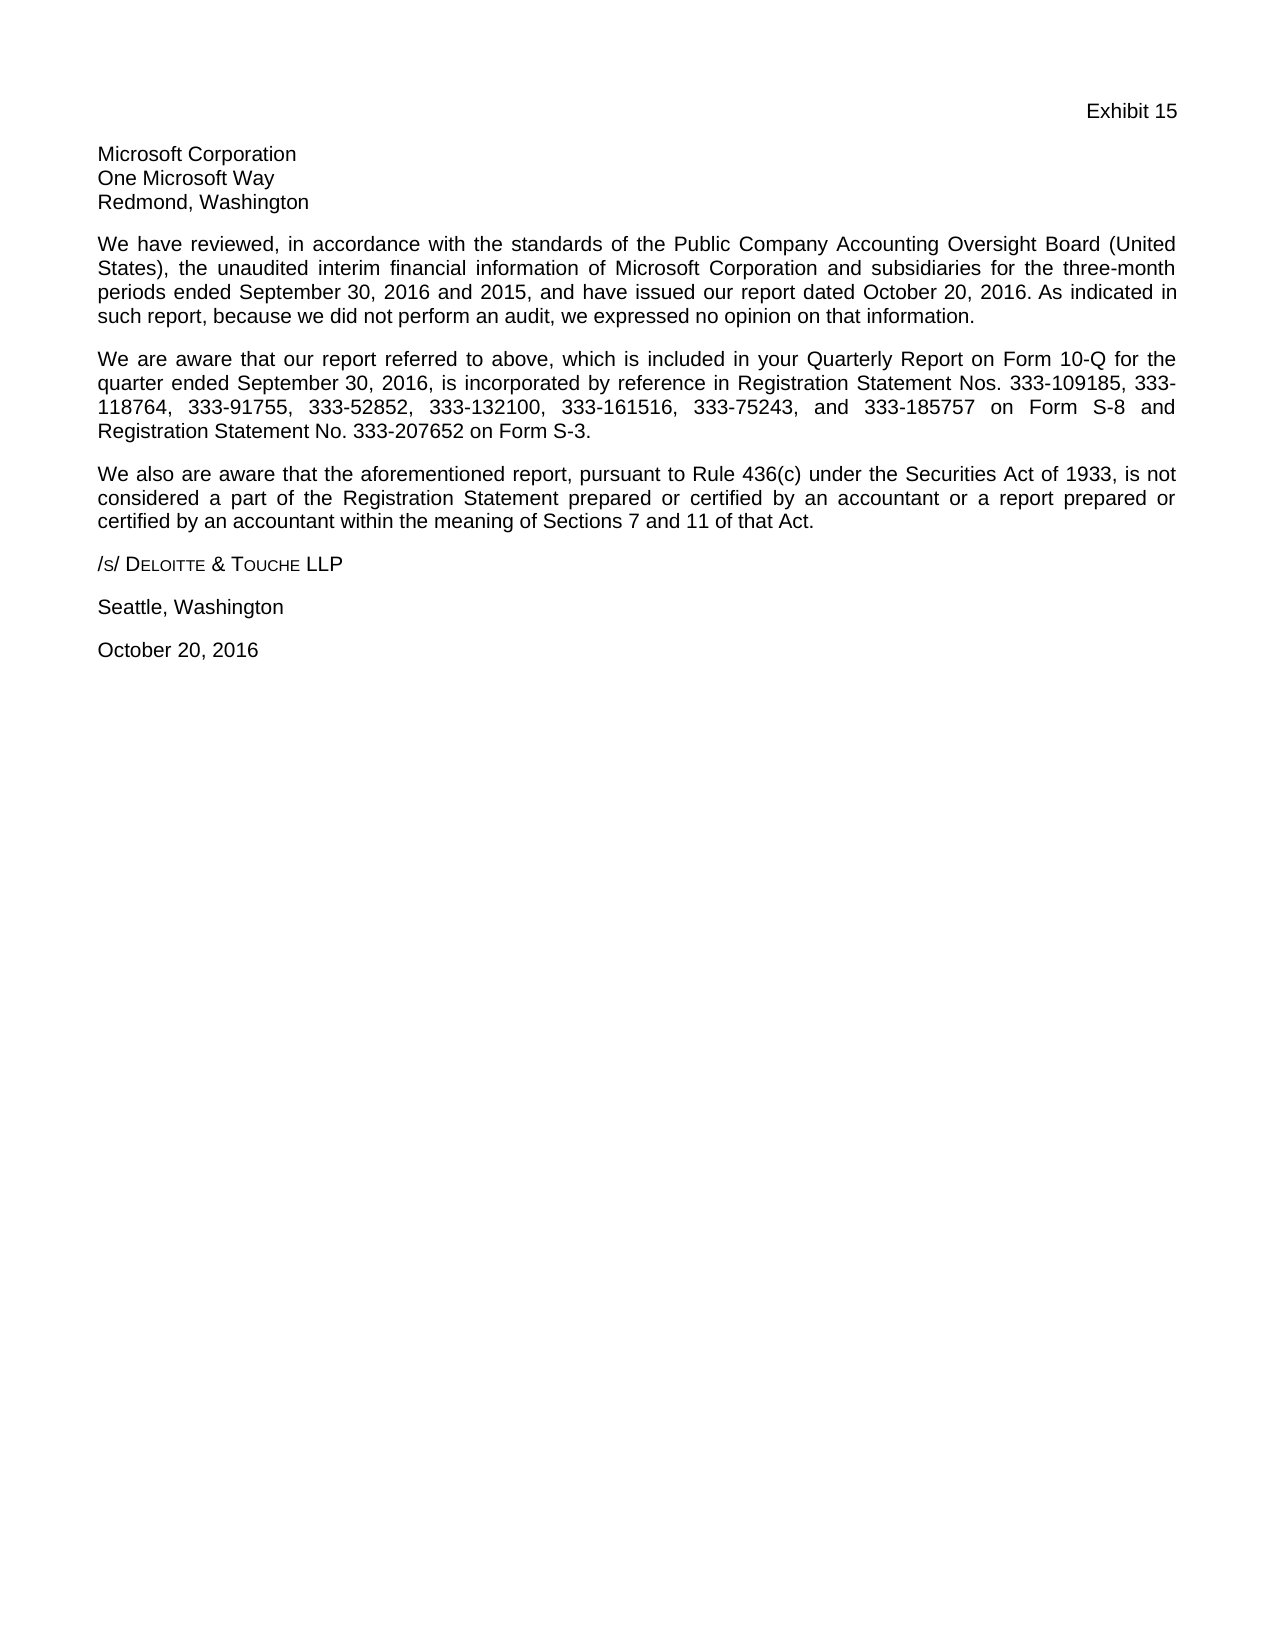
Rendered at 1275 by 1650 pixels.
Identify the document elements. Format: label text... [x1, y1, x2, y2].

text Microsoft Corporation [97, 142, 1177, 166]
text We also are aware that the aforementioned report, pursuant to Rule 436(c) under the Securities Act of 1933, is not considered a part of the Registration Statement prepared or certified by an accountant or a report prepared or certified by an accountant within the meaning of Sections 7 and 11 of that Act. [97, 461, 1177, 533]
text Redmond, Washington [97, 189, 1177, 213]
text Exhibit 15 [97, 99, 1177, 123]
text /S/ DELOITTE & TOUCHE LLP [97, 552, 1177, 576]
text Seattle, Washington [97, 595, 1177, 619]
text We are aware that our report referred to above, which is included in your Quarterly Report on Form 10-Q for the quarter ended September 30, 2016, is incorporated by reference in Registration Statement Nos. 333-109185, 333-118764, 333-91755, 333-52852, 333-132100, 333-161516, 333-75243, and 333-185757 on Form S-8 and Registration Statement No. 333-207652 on Form S-3. [97, 347, 1177, 443]
text We have reviewed, in accordance with the standards of the Public Company Accounting Oversight Board (United States), the unaudited interim financial information of Microsoft Corporation and subsidiaries for the three-month periods ended September 30, 2016 and 2015, and have issued our report dated October 20, 2016. As indicated in such report, because we did not perform an audit, we expressed no opinion on that information. [97, 232, 1177, 328]
text One Microsoft Way [97, 166, 1177, 189]
text October 20, 2016 [97, 637, 1177, 661]
